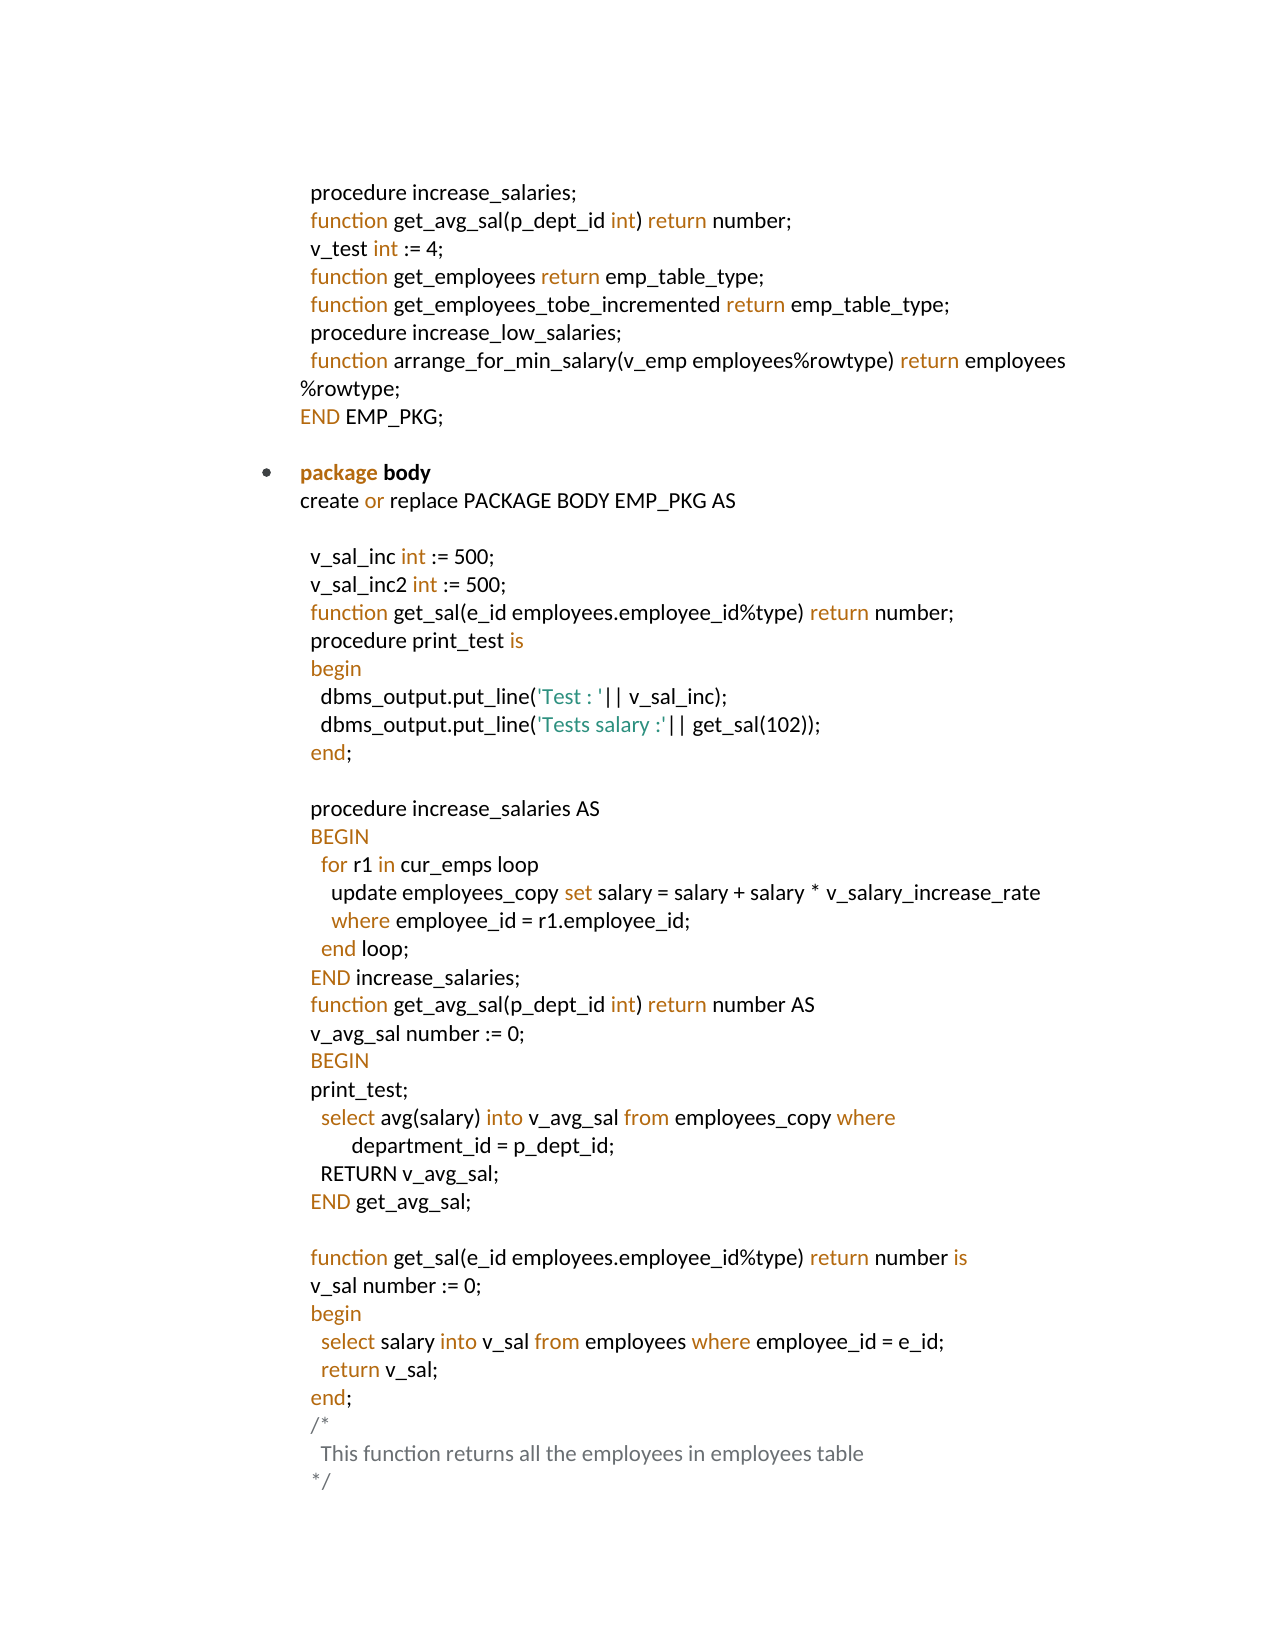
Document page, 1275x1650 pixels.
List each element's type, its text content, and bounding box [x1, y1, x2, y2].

text BEGIN [300, 822, 1125, 851]
text end; [300, 1383, 1125, 1411]
text END increase_salaries; [300, 963, 1125, 991]
text function get_avg_sal(p_dept_id int) return number; [300, 206, 1125, 234]
text function get_employees return emp_table_type; [300, 262, 1125, 290]
text v_test int := 4; [300, 234, 1125, 262]
text select avg(salary) into v_avg_sal from employees_copy where [300, 1103, 1125, 1131]
list package body [262, 458, 1125, 486]
text dbms_output.put_line('Test : '|| v_sal_inc); [300, 682, 1125, 710]
text BEGIN [300, 1047, 1125, 1075]
text print_test; [300, 1075, 1125, 1103]
text department_id = p_dept_id; [300, 1131, 1125, 1159]
text procedure increase_salaries AS [300, 794, 1125, 822]
text This function returns all the employees in employees table [300, 1439, 1125, 1467]
text function get_avg_sal(p_dept_id int) return number AS [300, 991, 1125, 1019]
text function arrange_for_min_salary(v_emp employees%rowtype) return employees%rowtype; [300, 346, 1125, 402]
text function get_sal(e_id employees.employee_id%type) return number; [300, 598, 1125, 626]
text where employee_id = r1.employee_id; [300, 907, 1125, 934]
text procedure increase_low_salaries; [300, 318, 1125, 346]
text end; [300, 738, 1125, 766]
text for r1 in cur_emps loop [300, 851, 1125, 878]
text procedure print_test is [300, 626, 1125, 654]
text begin [300, 1299, 1125, 1327]
text /* [300, 1411, 1125, 1439]
text begin [300, 654, 1125, 682]
text RETURN v_avg_sal; [300, 1159, 1125, 1187]
text v_sal number := 0; [300, 1271, 1125, 1299]
text */ [300, 1467, 1125, 1495]
text dbms_output.put_line('Tests salary :'|| get_sal(102)); [300, 710, 1125, 738]
text v_sal_inc int := 500; [300, 542, 1125, 570]
text update employees_copy set salary = salary + salary * v_salary_increase_rate [300, 878, 1125, 907]
text procedure increase_salaries; [300, 178, 1125, 206]
text END EMP_PKG; [300, 402, 1125, 430]
text function get_employees_tobe_incremented return emp_table_type; [300, 290, 1125, 318]
text v_avg_sal number := 0; [300, 1019, 1125, 1047]
text select salary into v_sal from employees where employee_id = e_id; [300, 1327, 1125, 1355]
text END get_avg_sal; [300, 1187, 1125, 1215]
text function get_sal(e_id employees.employee_id%type) return number is [300, 1243, 1125, 1271]
text end loop; [300, 934, 1125, 963]
text return v_sal; [300, 1355, 1125, 1383]
text v_sal_inc2 int := 500; [300, 570, 1125, 598]
text create or replace PACKAGE BODY EMP_PKG AS [300, 486, 1125, 514]
